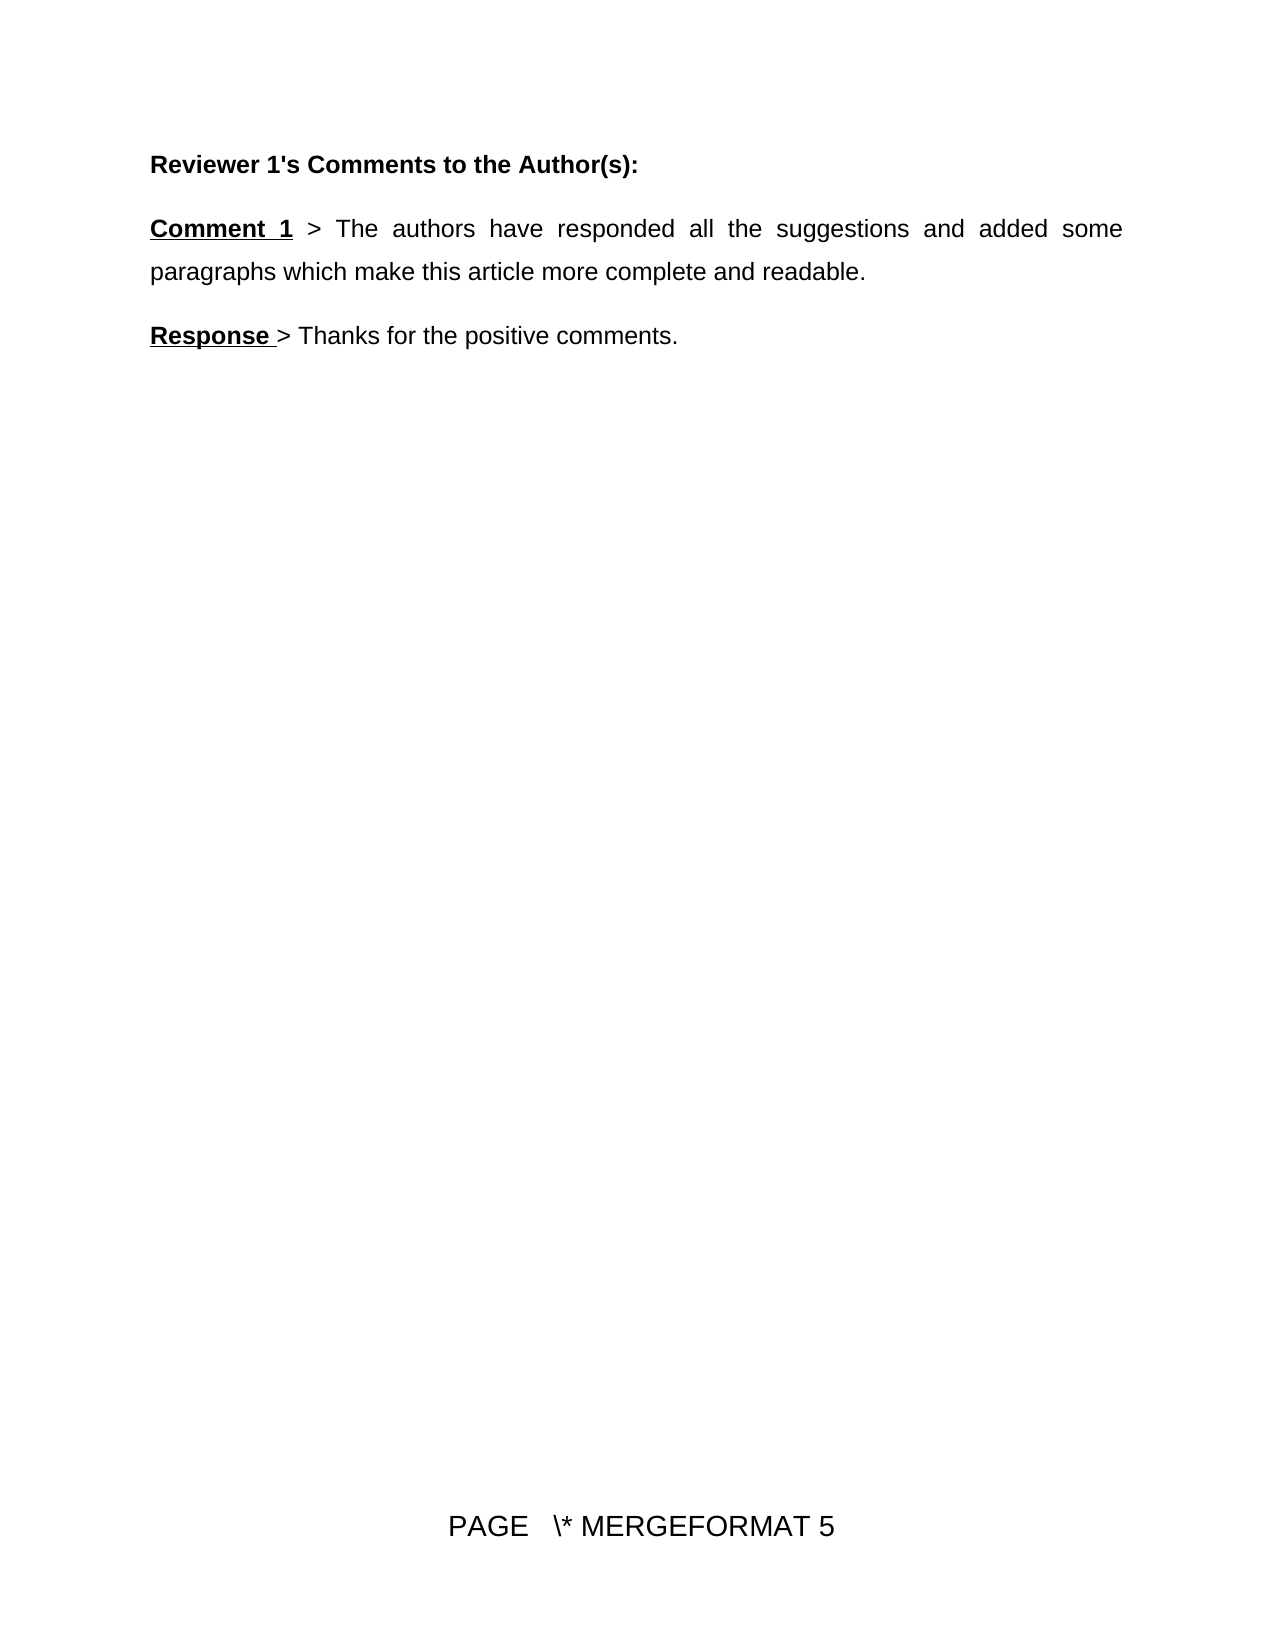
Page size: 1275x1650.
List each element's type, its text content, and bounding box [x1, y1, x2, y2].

text Response > Thanks for the positive comments. [150, 321, 1125, 350]
text Reviewer 1's Comments to the Author(s): [150, 150, 1125, 179]
text Comment 1 > The authors have responded all the suggestions and added some paragraphs which make this article more complete and readable. [150, 214, 1125, 286]
